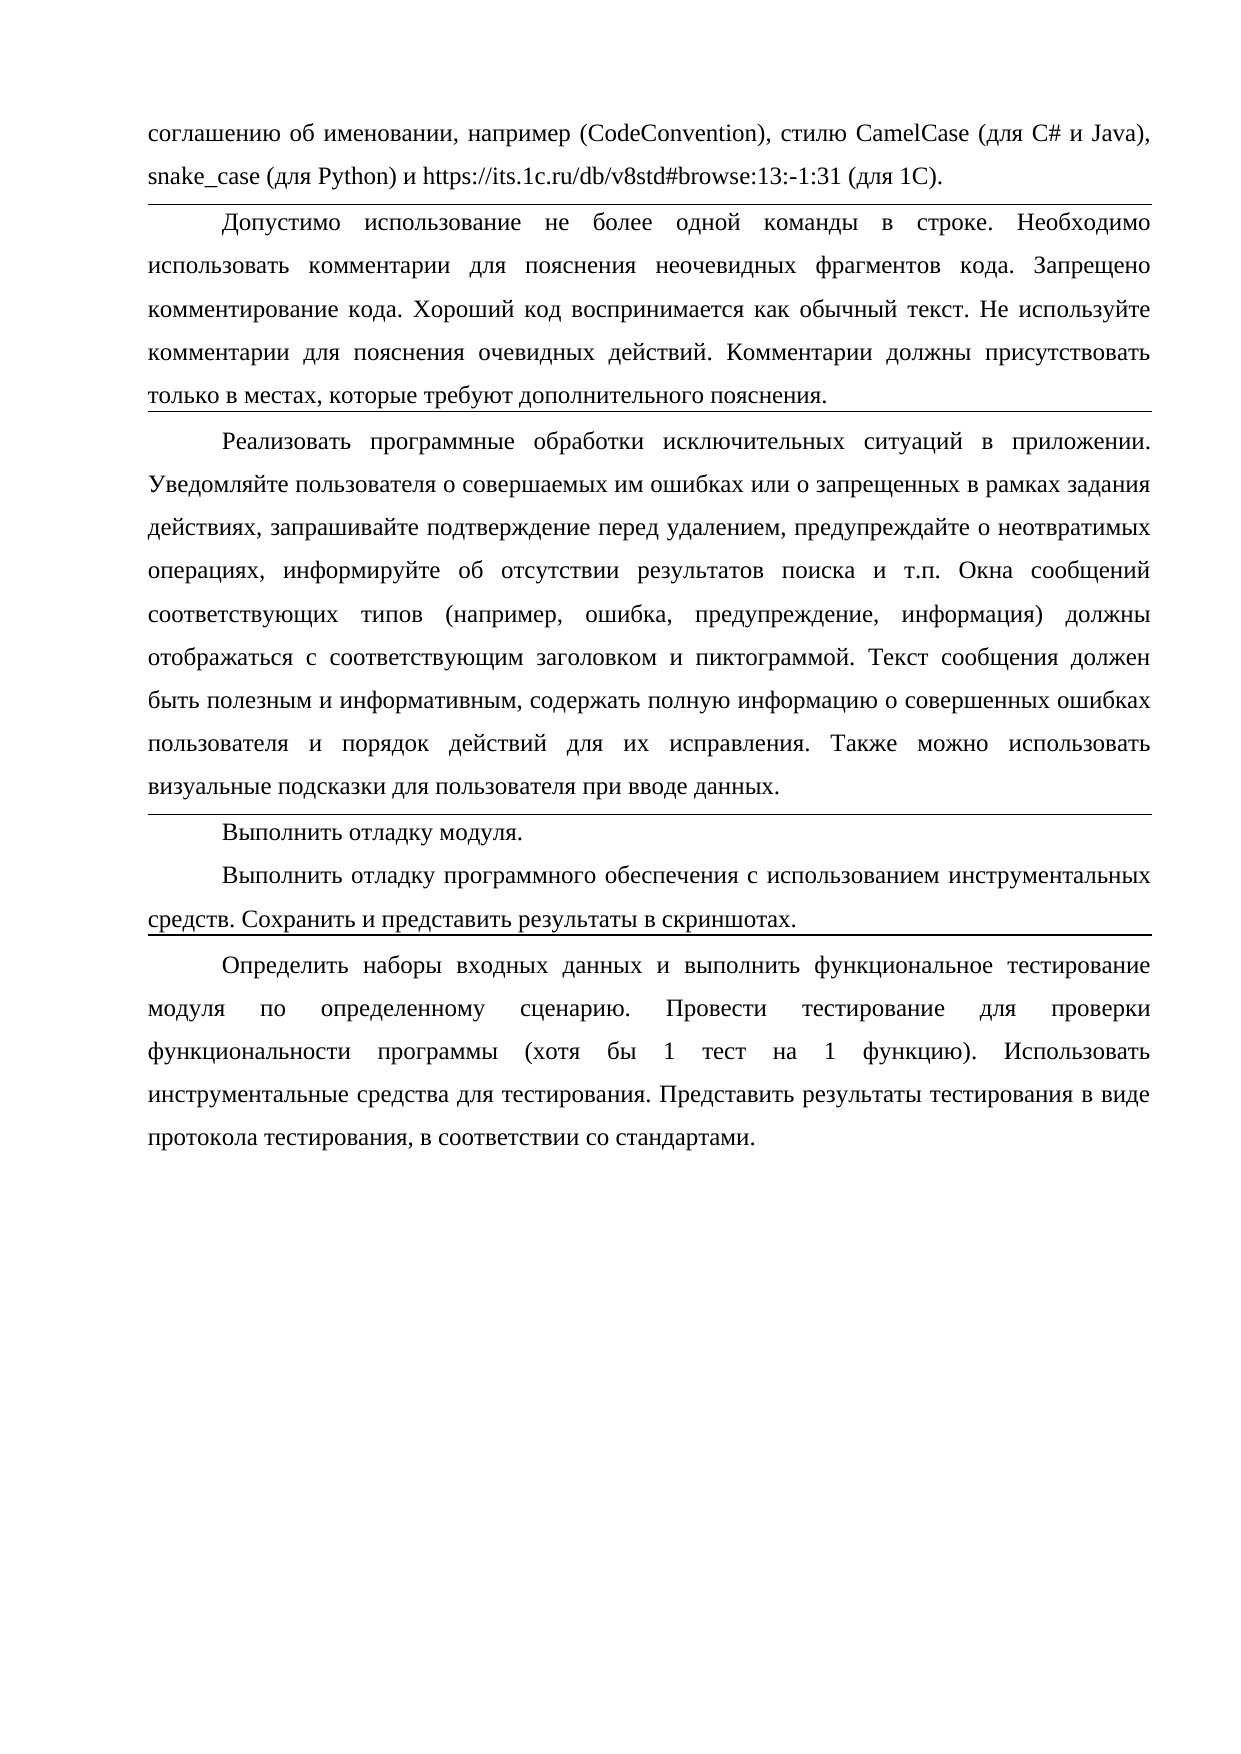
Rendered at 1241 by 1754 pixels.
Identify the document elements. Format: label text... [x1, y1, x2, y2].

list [148, 118, 1152, 190]
text Определить наборы входных данных и выполнить функциональное тестирование модуля по определенному сценарию. Провести тестирование для проверки функциональности программы (хотя бы 1 тест на 1 функцию). Использовать инструментальные средства для тестирования. Представить результаты тестирования в виде протокола тестирования, в соответствии со стандартами. [148, 950, 1152, 1151]
text Выполнить отладку программного обеспечения с использованием инструментальных средств. Сохранить и представить результаты в скриншотах. [148, 861, 1152, 934]
text Выполнить отладку модуля. [148, 815, 1152, 846]
text Реализовать программные обработки исключительных ситуаций в приложении. Уведомляйте пользователя о совершаемых им ошибках или о запрещенных в рамках задания действиях, запрашивайте подтверждение перед удалением, предупреждайте о неотвратимых операциях, информируйте об отсутствии результатов поиска и т.п. Окна сообщений соответствующих типов (например, ошибка, предупреждение, информация) должны отображаться с соответствующим заголовком и пиктограммой. Текст сообщения должен быть полезным и информативным, содержать полную информацию о совершенных ошибках пользователя и порядок действий для их исправления. Также можно использовать визуальные подсказки для пользователя при вводе данных. [148, 426, 1152, 800]
text Допустимо использование не более одной команды в строке. Необходимо использовать комментарии для пояснения неочевидных фрагментов кода. Запрещено комментирование кода. Хороший код воспринимается как обычный текст. Не используйте комментарии для пояснения очевидных действий. Комментарии должны присутствовать только в местах, которые требуют дополнительного пояснения. [148, 205, 1152, 411]
